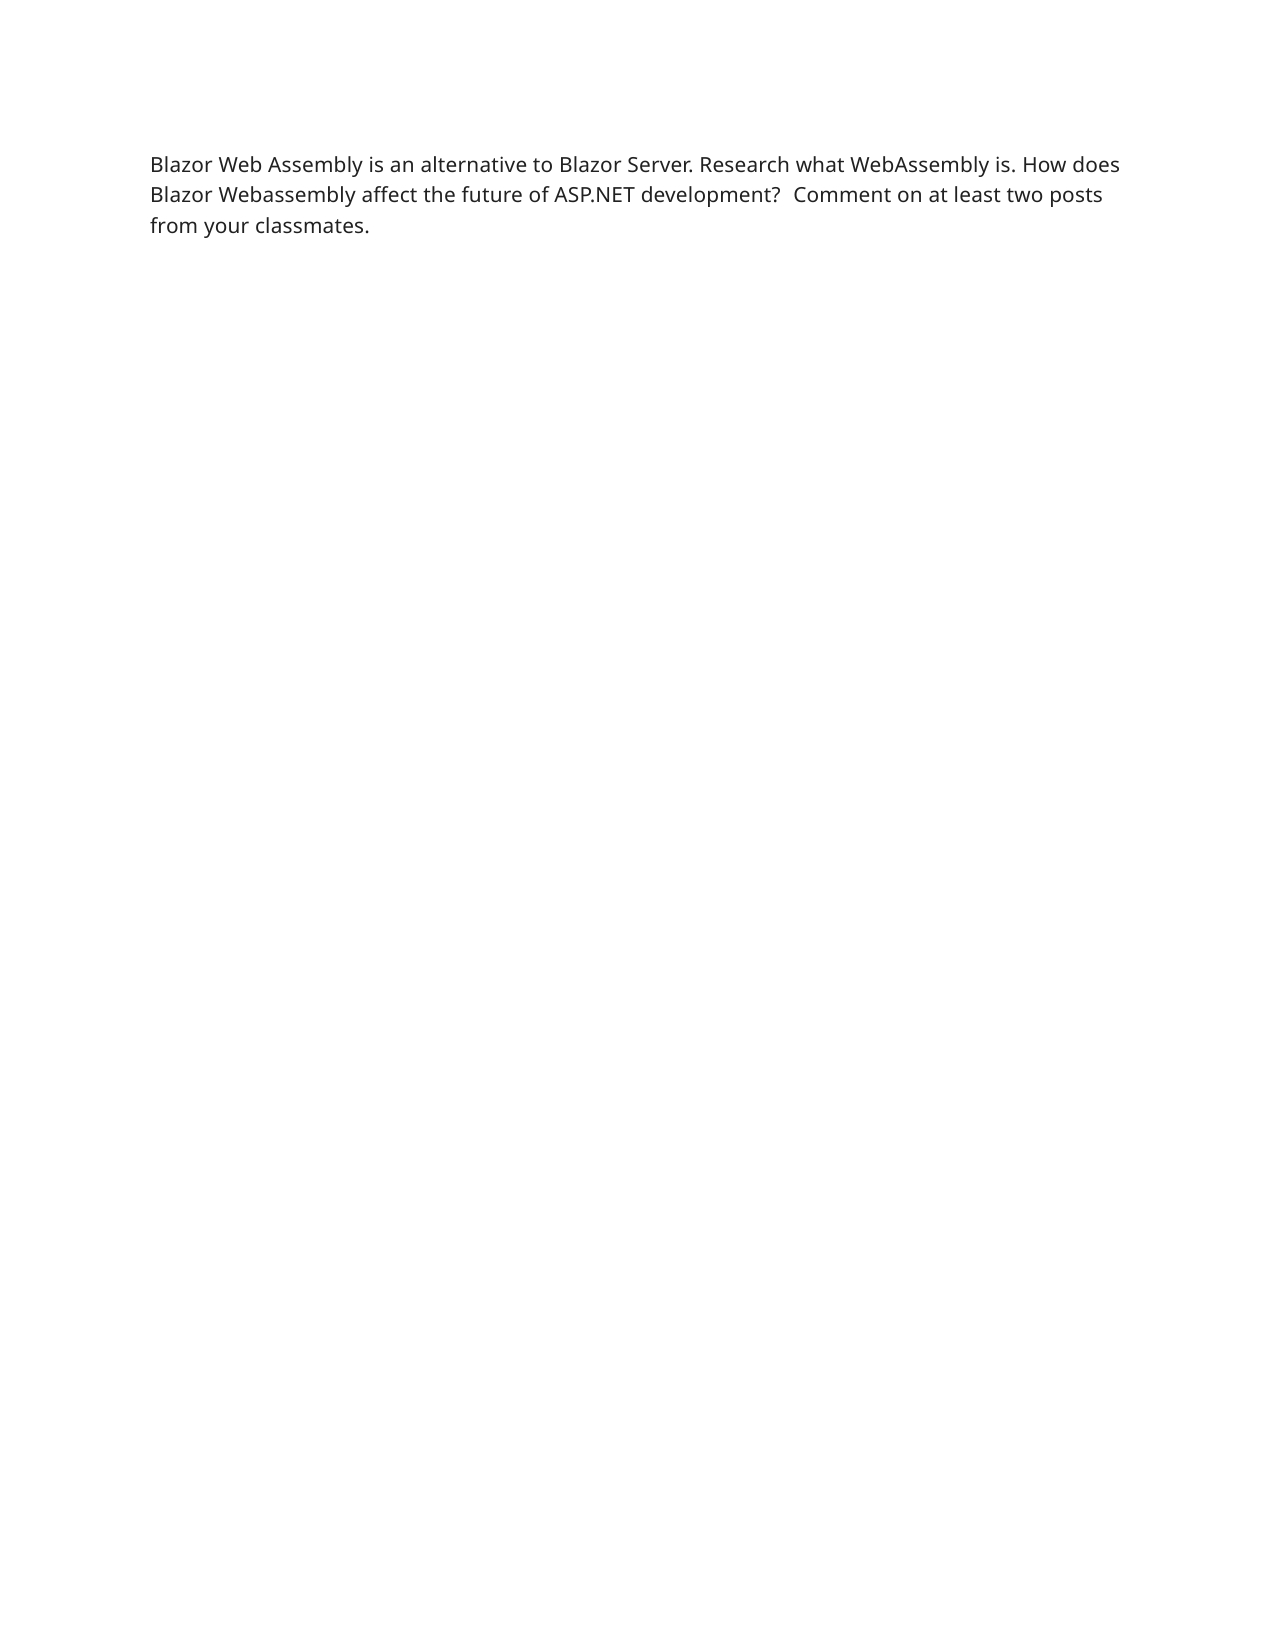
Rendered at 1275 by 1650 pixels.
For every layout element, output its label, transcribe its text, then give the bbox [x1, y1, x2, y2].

text Blazor Web Assembly is an alternative to Blazor Server. Research what WebAssembly is. How does Blazor Webassembly affect the future of ASP.NET development? Comment on at least two posts from your classmates. [150, 150, 1125, 240]
